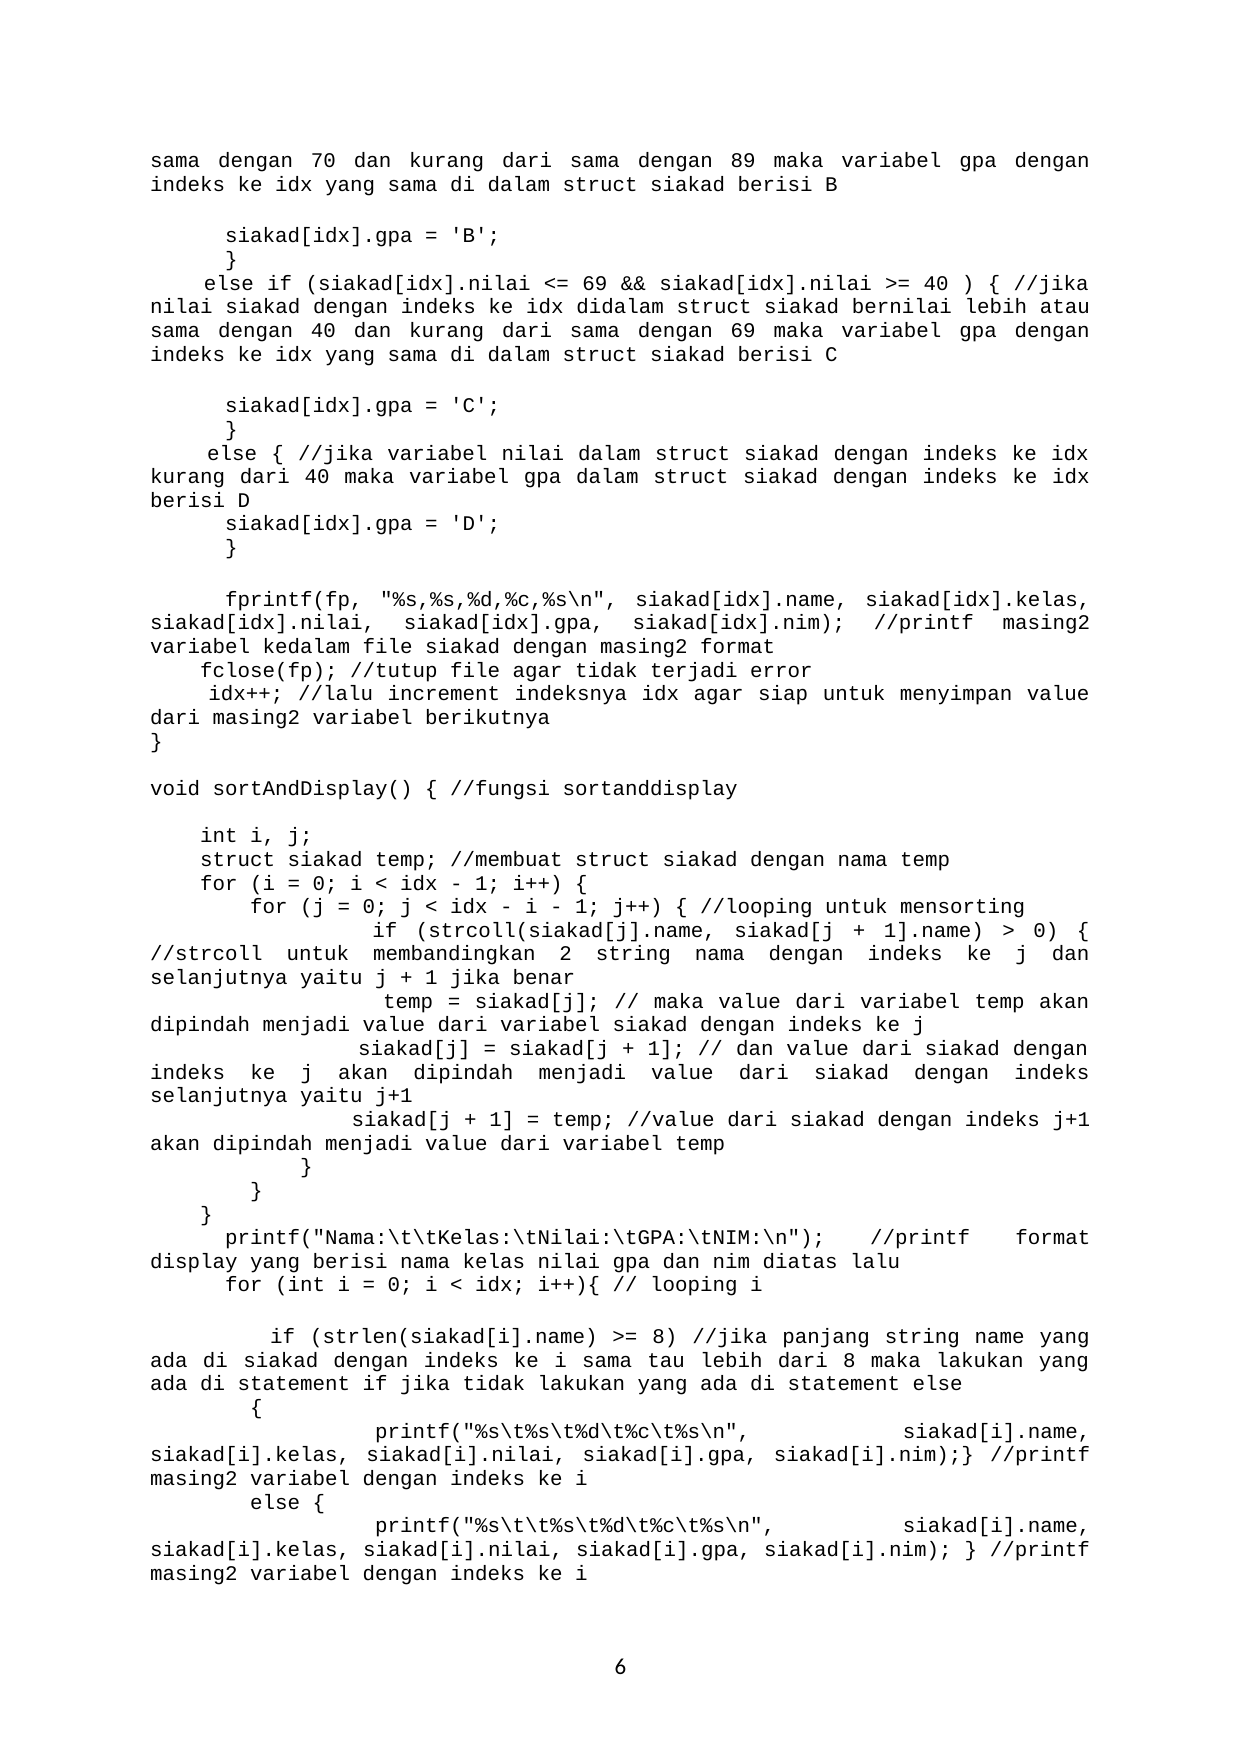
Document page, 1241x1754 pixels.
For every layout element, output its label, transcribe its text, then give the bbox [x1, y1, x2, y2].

text { [150, 1397, 1090, 1421]
text for (int i = 0; i < idx; i++){ // looping i [150, 1274, 1090, 1298]
text siakad[idx].gpa = 'B'; [150, 225, 1090, 249]
text else if (siakad[idx].nilai <= 69 && siakad[idx].nilai >= 40 ) { //jika nilai siakad dengan indeks ke idx didalam struct siakad bernilai lebih atau sama dengan 40 dan kurang dari sama dengan 69 maka variabel gpa dengan indeks ke idx yang sama di dalam struct siakad berisi C [150, 273, 1090, 367]
text int i, j; [150, 825, 1090, 849]
text } [150, 249, 1090, 273]
text siakad[idx].gpa = 'C'; [150, 395, 1090, 419]
text printf("%s\t%s\t%d\t%c\t%s\n", siakad[i].name, siakad[i].kelas, siakad[i].nilai, siakad[i].gpa, siakad[i].nim);} //printf masing2 variabel dengan indeks ke i [150, 1421, 1090, 1492]
text } [150, 1203, 1090, 1227]
text } [150, 1180, 1090, 1203]
text for (j = 0; j < idx - i - 1; j++) { //looping untuk mensorting [150, 896, 1090, 920]
text printf("Nama:\t\tKelas:\tNilai:\tGPA:\tNIM:\n"); //printf format display yang berisi nama kelas nilai gpa dan nim diatas lalu [150, 1227, 1090, 1274]
text if (strcoll(siakad[j].name, siakad[j + 1].name) > 0) { //strcoll untuk membandingkan 2 string nama dengan indeks ke j dan selanjutnya yaitu j + 1 jika benar [150, 920, 1090, 991]
text } [150, 419, 1090, 442]
text for (i = 0; i < idx - 1; i++) { [150, 872, 1090, 896]
text siakad[j + 1] = temp; //value dari siakad dengan indeks j+1 akan dipindah menjadi value dari variabel temp [150, 1109, 1090, 1156]
text } [150, 731, 1090, 754]
text printf("%s\t\t%s\t%d\t%c\t%s\n", siakad[i].name, siakad[i].kelas, siakad[i].nilai, siakad[i].gpa, siakad[i].nim); } //printf masing2 variabel dengan indeks ke i [150, 1515, 1090, 1586]
text idx++; //lalu increment indeksnya idx agar siap untuk menyimpan value dari masing2 variabel berikutnya [150, 683, 1090, 731]
text temp = siakad[j]; // maka value dari variabel temp akan dipindah menjadi value dari variabel siakad dengan indeks ke j [150, 991, 1090, 1038]
text siakad[j] = siakad[j + 1]; // dan value dari siakad dengan indeks ke j akan dipindah menjadi value dari siakad dengan indeks selanjutnya yaitu j+1 [150, 1038, 1090, 1109]
text fprintf(fp, "%s,%s,%d,%c,%s\n", siakad[idx].name, siakad[idx].kelas, siakad[idx].nilai, siakad[idx].gpa, siakad[idx].nim); //printf masing2 variabel kedalam file siakad dengan masing2 format [150, 589, 1090, 660]
text else { [150, 1492, 1090, 1515]
text void sortAndDisplay() { //fungsi sortanddisplay [150, 778, 1090, 802]
text siakad[idx].gpa = 'D'; [150, 513, 1090, 537]
text } [150, 1156, 1090, 1180]
text } [150, 537, 1090, 561]
text else { //jika variabel nilai dalam struct siakad dengan indeks ke idx kurang dari 40 maka variabel gpa dalam struct siakad dengan indeks ke idx berisi D [150, 442, 1090, 513]
text fclose(fp); //tutup file agar tidak terjadi error [150, 660, 1090, 683]
text struct siakad temp; //membuat struct siakad dengan nama temp [150, 849, 1090, 872]
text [150, 150, 1090, 197]
